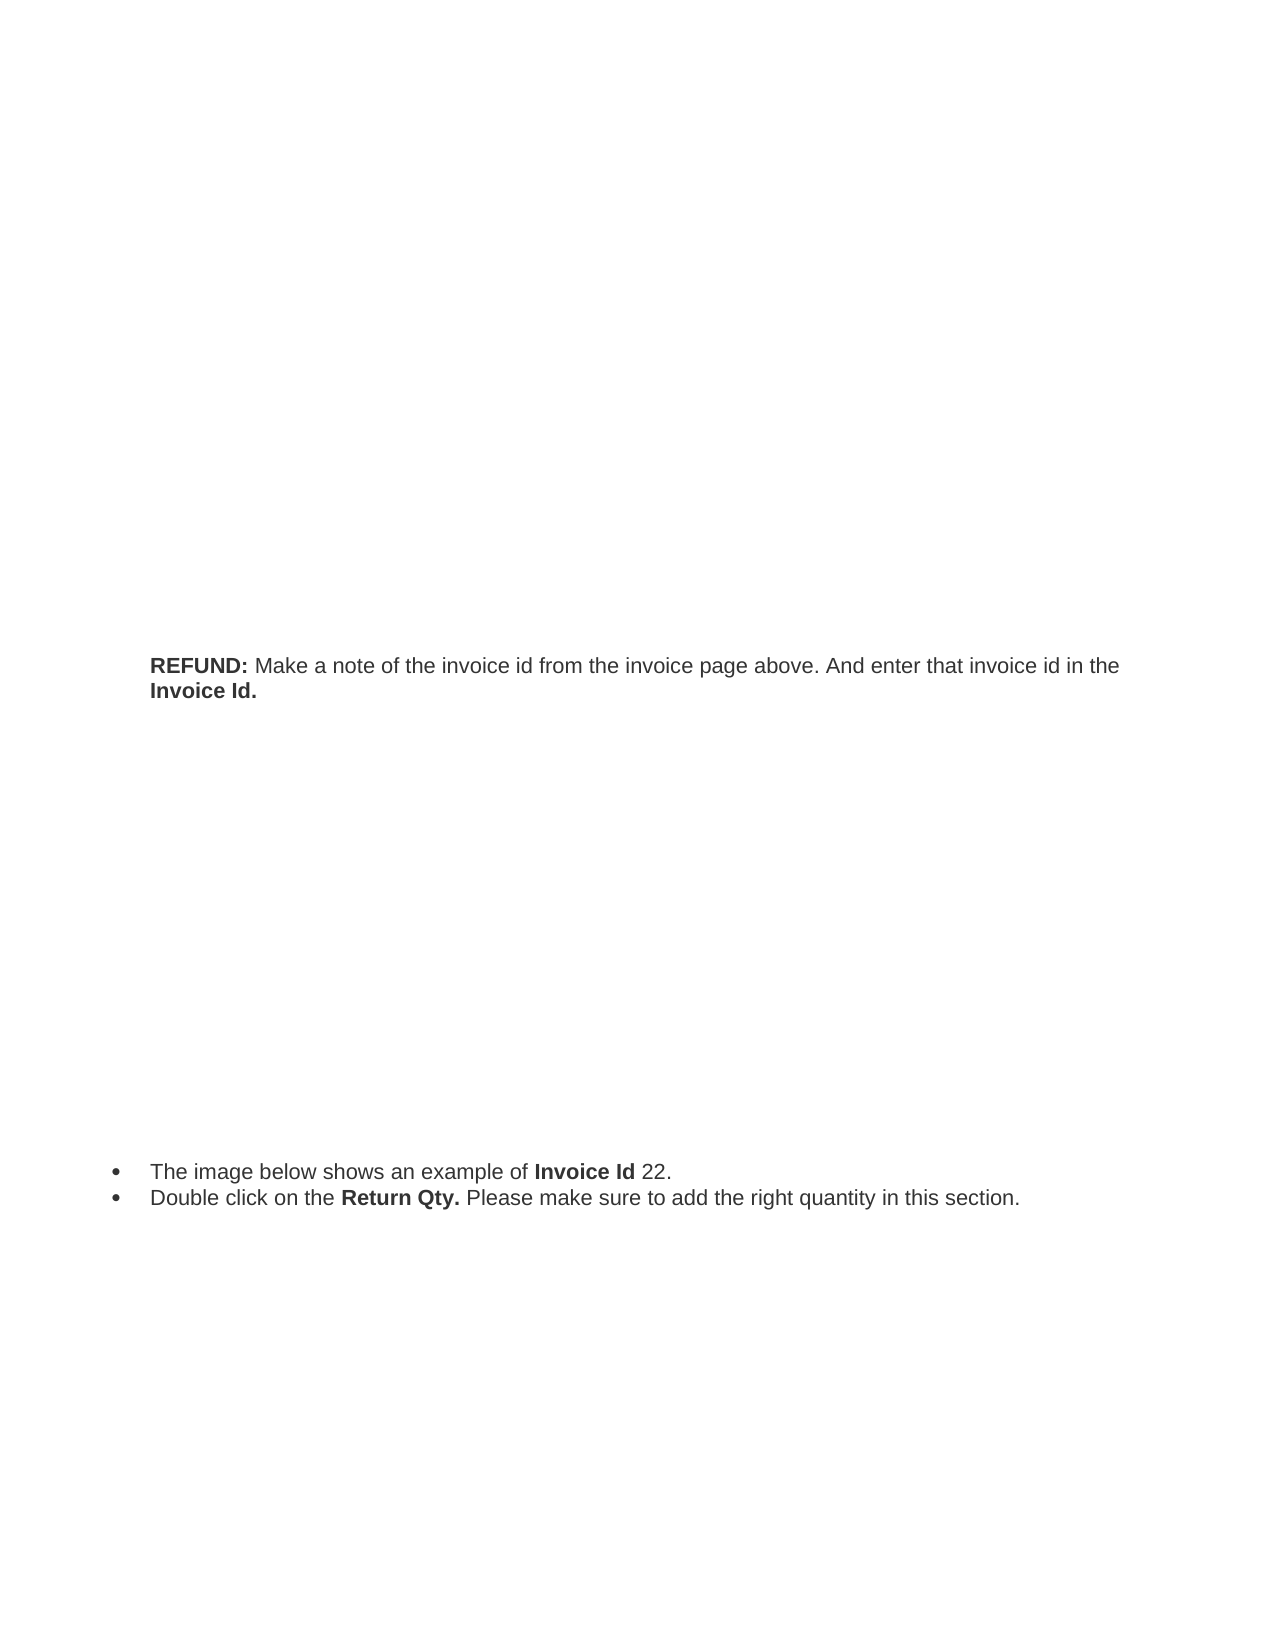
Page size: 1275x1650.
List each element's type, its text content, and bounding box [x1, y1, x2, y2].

text REFUND: Make a note of the invoice id from the invoice page above. And enter that invoice id in the Invoice Id. [150, 653, 1125, 703]
list The image below shows an example of Invoice Id 22. [112, 1159, 1125, 1184]
list Double click on the Return Qty. Please make sure to add the right quantity in this section. [112, 1184, 1125, 1210]
